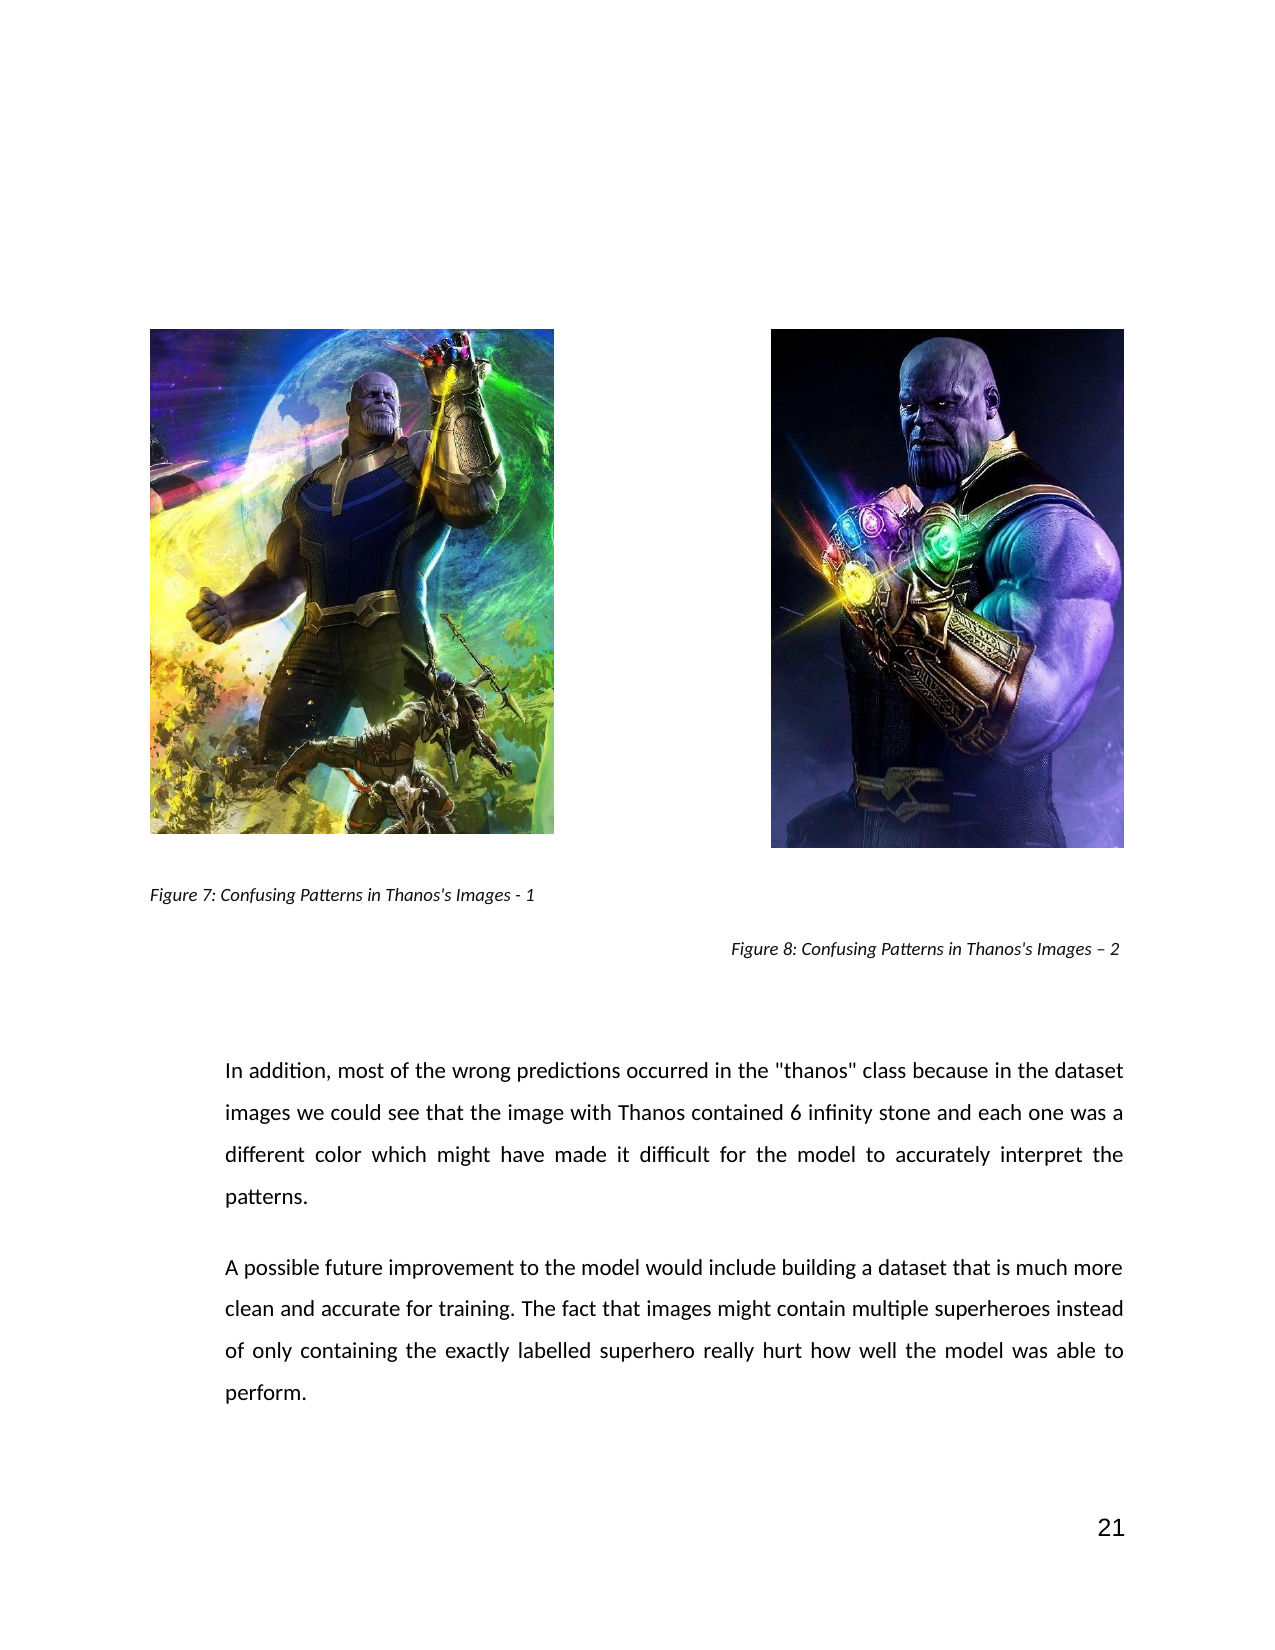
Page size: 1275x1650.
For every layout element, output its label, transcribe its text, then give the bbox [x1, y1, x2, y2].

text In addition, most of the wrong predictions occurred in the "thanos" class because in the dataset images we could see that the image with Thanos contained 6 infinity stone and each one was a different color which might have made it difficult for the model to accurately interpret the patterns. [225, 1056, 1126, 1210]
text A possible future improvement to the model would include building a dataset that is much more clean and accurate for training. The fact that images might contain multiple superheroes instead of only containing the exactly labelled superhero really hurt how well the model was able to perform. [225, 1253, 1126, 1407]
text Figure 7: Confusing Patterns in Thanos's Images - 1 [150, 883, 1126, 906]
picture [771, 329, 1124, 848]
text Figure 8: Confusing Patterns in Thanos's Images – 2 [150, 937, 1126, 960]
picture [150, 329, 554, 834]
